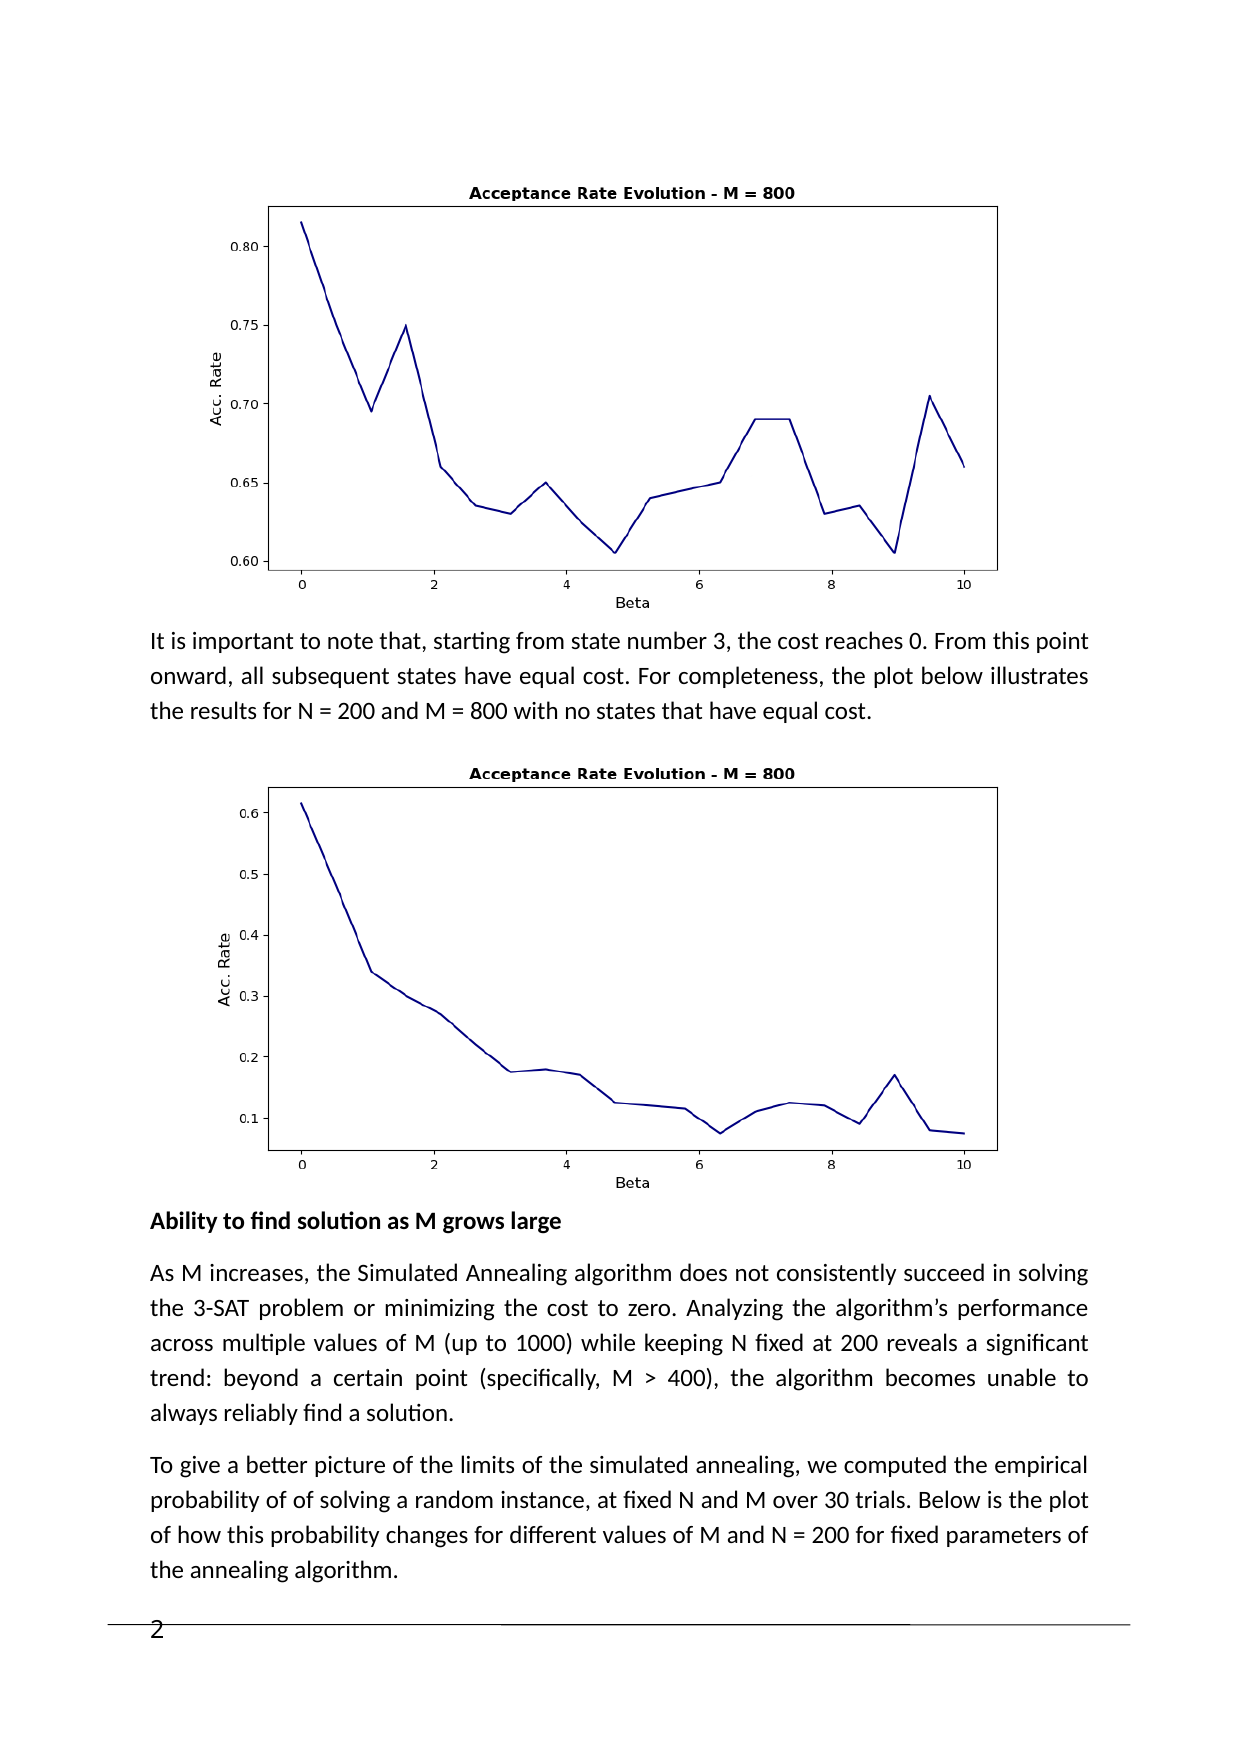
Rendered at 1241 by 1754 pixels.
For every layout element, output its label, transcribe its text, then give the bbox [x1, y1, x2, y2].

text As M increases, the Simulated Annealing algorithm does not consistently succeed in solving the 3-SAT problem or minimizing the cost to zero. Analyzing the algorithm’s performance across multiple values of M (up to 1000) while keeping N fixed at 200 reveals a significant trend: beyond a certain point (specifically, M > 400), the algorithm becomes unable to always reliably find a solution. [150, 1257, 1090, 1428]
text It is important to note that, starting from state number 3, the cost reaches 0. From this point onward, all subsequent states have equal cost. For completeness, the plot below illustrates the results for N = 200 and M = 800 with no states that have equal cost. [150, 625, 1090, 726]
picture [150, 730, 1091, 1201]
text Ability to find solution as M grows large [150, 1205, 1090, 1236]
text To give a better picture of the limits of the simulated annealing, we computed the empirical probability of of solving a random instance, at fixed N and M over 30 trials. Below is the plot of how this probability changes for different values of M and N = 200 for fixed parameters of the annealing algorithm. [150, 1449, 1090, 1584]
picture [150, 150, 1091, 621]
